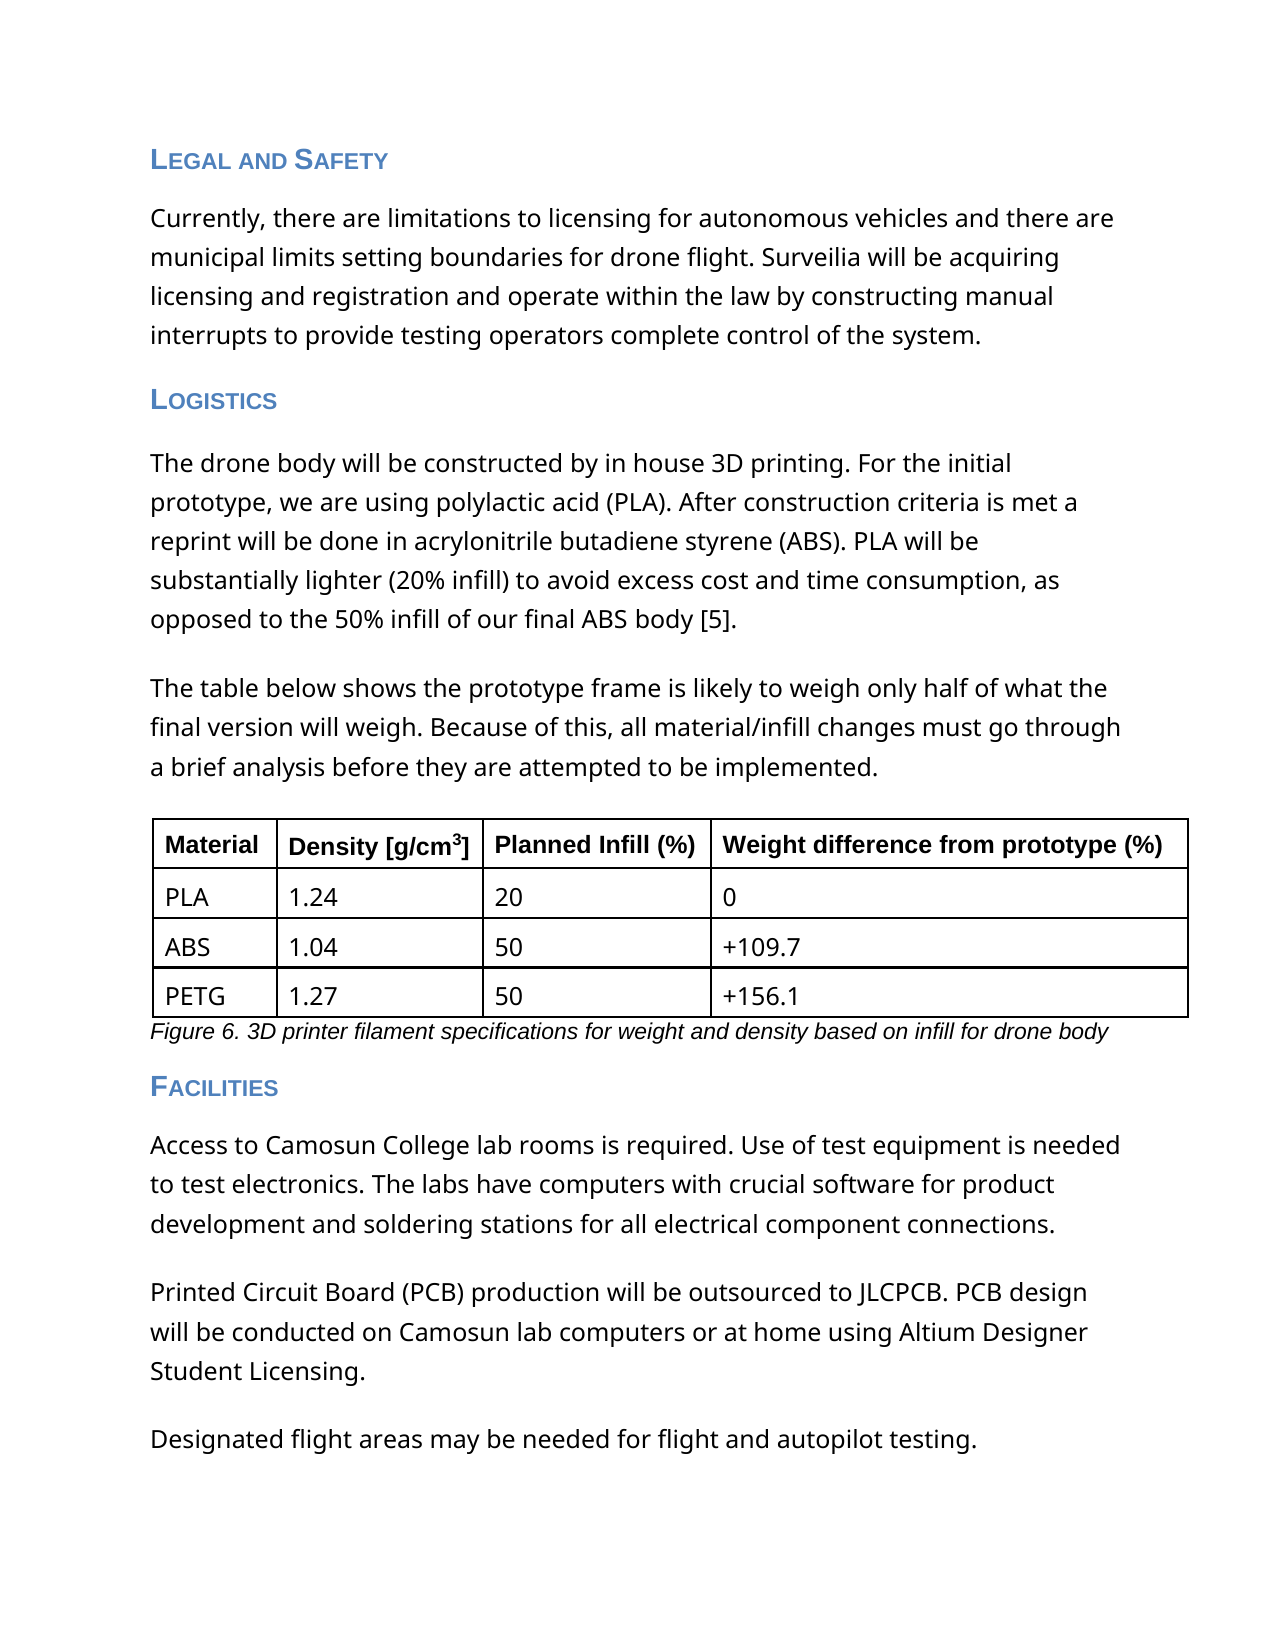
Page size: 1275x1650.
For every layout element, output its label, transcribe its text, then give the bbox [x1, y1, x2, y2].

table_cell PLA [154, 869, 276, 917]
text Printed Circuit Board (PCB) production will be outsourced to JLCPCB. PCB design will be conducted on Camosun lab computers or at home using Altium Designer Student Licensing. [150, 1275, 1126, 1387]
table_cell 50 [484, 919, 710, 966]
table_header Material [154, 820, 276, 867]
table_cell 1.24 [278, 869, 482, 917]
text Designated flight areas may be needed for flight and autopilot testing. [150, 1422, 1200, 1456]
text The table below shows the prototype frame is likely to weigh only half of what the final version will weigh. Because of this, all material/infill changes must go through a brief analysis before they are attempted to be implemented. [150, 671, 1126, 783]
table_cell 20 [484, 869, 710, 917]
text FACILITIES [150, 1069, 1200, 1103]
table_cell 0 [712, 869, 1187, 917]
text Access to Camosun College lab rooms is required. Use of test equipment is needed to test electronics. The labs have computers with crucial software for product development and soldering stations for all electrical component connections. [150, 1128, 1126, 1240]
text Figure 6. 3D printer filament specifications for weight and density based on infill for drone body [150, 1018, 1200, 1044]
table_cell ABS [154, 919, 276, 966]
table_cell +109.7 [712, 919, 1187, 966]
table_header Density [g/cm3] [278, 820, 482, 867]
text LEGAL AND SAFETY [150, 142, 1200, 175]
table_header Planned Infill (%) [484, 820, 710, 867]
table_cell +156.1 [712, 969, 1187, 1016]
table_cell 1.04 [278, 919, 482, 966]
table_cell PETG [154, 969, 276, 1016]
text The drone body will be constructed by in house 3D printing. For the initial prototype, we are using polylactic acid (PLA). After construction criteria is met a reprint will be done in acrylonitrile butadiene styrene (ABS). PLA will be substantially lighter (20% infill) to avoid excess cost and time consumption, as opposed to the 50% infill of our final ABS body [5]. [150, 446, 1119, 636]
text LOGISTICS [150, 382, 1200, 415]
text Currently, there are limitations to licensing for autonomous vehicles and there are municipal limits setting boundaries for drone flight. Surveilia will be acquiring licensing and registration and operate within the law by constructing manual interrupts to provide testing operators complete control of the system. [150, 200, 1126, 352]
table_header Weight difference from prototype (%) [712, 820, 1187, 867]
table_cell 1.27 [278, 969, 482, 1016]
table_cell 50 [484, 969, 710, 1016]
